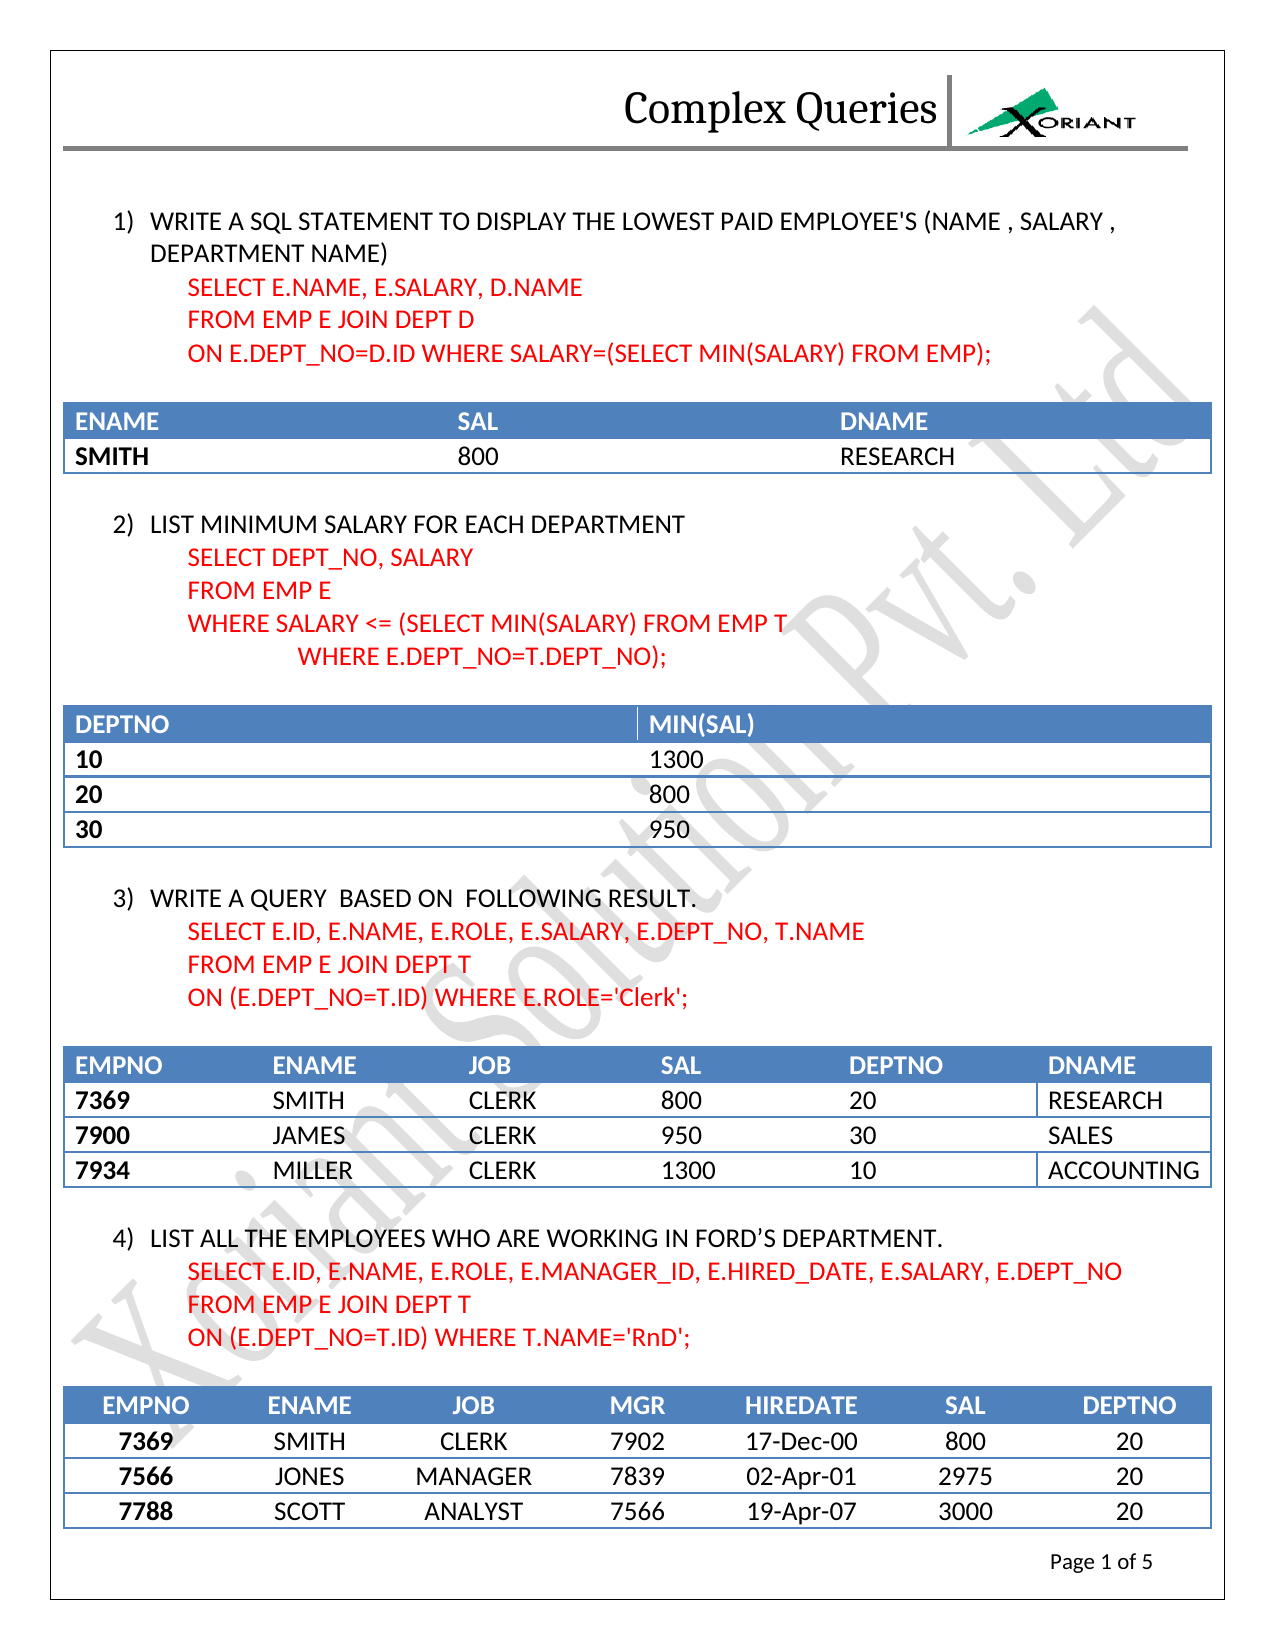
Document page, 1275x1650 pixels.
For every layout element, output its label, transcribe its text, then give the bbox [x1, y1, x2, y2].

text FROM EMP E JOIN DEPT T [187, 1287, 1200, 1320]
table_header MIN(SAL) [638, 707, 1210, 740]
table_header ENAME [65, 404, 446, 437]
table_cell SALES [1037, 1118, 1210, 1151]
table_cell 800 [883, 1424, 1047, 1457]
table_cell 7369 [65, 1424, 228, 1457]
table_header DNAME [1037, 1048, 1210, 1081]
table_cell 2975 [883, 1459, 1047, 1492]
text ON E.DEPT_NO=D.ID WHERE SALARY=(SELECT MIN(SALARY) FROM EMP); [187, 336, 1200, 369]
table_cell 800 [446, 439, 829, 472]
table_cell CLERK [457, 1118, 649, 1151]
text ON (E.DEPT_NO=T.ID) WHERE T.NAME='RnD'; [187, 1320, 1200, 1353]
table_cell 17-Dec-00 [719, 1424, 883, 1457]
text FROM EMP E JOIN DEPT D [187, 303, 1200, 336]
table_cell RESEARCH [1038, 1083, 1210, 1116]
list WRITE A QUERY BASED ON FOLLOWING RESULT. [112, 881, 1200, 914]
table_cell 800 [649, 1083, 838, 1116]
text ON (E.DEPT_NO=T.ID) WHERE E.ROLE='Clerk'; [187, 980, 1200, 1013]
list LIST MINIMUM SALARY FOR EACH DEPARTMENT [112, 507, 1200, 540]
table_cell 3000 [883, 1494, 1047, 1527]
table_cell 7839 [556, 1459, 719, 1492]
table_cell 02-Apr-01 [719, 1459, 883, 1492]
table_cell 20 [838, 1083, 1036, 1116]
table_cell SMITH [228, 1424, 392, 1457]
text WHERE E.DEPT_NO=T.DEPT_NO); [187, 639, 1200, 672]
table_header EMPNO [65, 1389, 228, 1422]
table_cell 7566 [556, 1494, 719, 1527]
picture [961, 82, 1154, 139]
text SELECT DEPT_NO, SALARY [187, 540, 1200, 573]
table_cell SMITH [261, 1083, 457, 1116]
table_cell 20 [65, 778, 637, 811]
table_header DEPTNO [1047, 1389, 1210, 1422]
text SELECT E.ID, E.NAME, E.ROLE, E.SALARY, E.DEPT_NO, T.NAME [187, 914, 1200, 947]
table_cell 7566 [65, 1459, 228, 1492]
table_cell 30 [838, 1118, 1037, 1151]
text FROM EMP E JOIN DEPT T [187, 947, 1200, 980]
table_cell MILLER [261, 1153, 457, 1186]
table_cell 10 [65, 743, 637, 775]
text SELECT E.ID, E.NAME, E.ROLE, E.MANAGER_ID, E.HIRED_DATE, E.SALARY, E.DEPT_NO [187, 1254, 1200, 1287]
table_cell 30 [65, 813, 637, 846]
table_header SAL [883, 1389, 1047, 1422]
table_cell CLERK [392, 1424, 556, 1457]
table_cell 950 [649, 1118, 838, 1151]
table_cell 7369 [65, 1083, 261, 1116]
table_cell 20 [1047, 1459, 1210, 1492]
table_cell 20 [1047, 1494, 1210, 1527]
text SELECT E.NAME, E.SALARY, D.NAME [187, 270, 1200, 303]
table_header EMPNO [65, 1048, 261, 1081]
table_cell 10 [838, 1153, 1036, 1186]
table_cell 7934 [65, 1153, 261, 1186]
table_header MGR [556, 1389, 719, 1422]
table_cell CLERK [457, 1083, 649, 1116]
table_cell SMITH [65, 439, 446, 472]
table_header DNAME [829, 404, 1210, 437]
table_header JOB [392, 1389, 556, 1422]
table_header SAL [649, 1048, 838, 1081]
table_header DEPTNO [65, 707, 637, 740]
table_cell 950 [638, 813, 1210, 846]
table_cell 7900 [65, 1118, 261, 1151]
table_header HIREDATE [719, 1389, 883, 1422]
table_header DEPTNO [838, 1048, 1037, 1081]
table_cell 20 [1047, 1424, 1210, 1457]
table_cell ACCOUNTING [1038, 1153, 1210, 1186]
table_cell JONES [228, 1459, 392, 1492]
text WHERE SALARY <= (SELECT MIN(SALARY) FROM EMP T [187, 606, 1200, 639]
table_cell 7788 [65, 1494, 228, 1527]
list WRITE A SQL STATEMENT TO DISPLAY THE LOWEST PAID EMPLOYEE'S (NAME , SALARY , DEPARTMENT NAME) [112, 204, 1200, 270]
list LIST ALL THE EMPLOYEES WHO ARE WORKING IN FORD’S DEPARTMENT. [112, 1221, 1200, 1254]
table_cell 1300 [638, 743, 1210, 775]
table_cell MANAGER [392, 1459, 556, 1492]
table_cell ANALYST [392, 1494, 556, 1527]
text FROM EMP E [187, 573, 1200, 606]
table_cell 1300 [649, 1153, 838, 1186]
table_cell RESEARCH [829, 439, 1210, 472]
table_cell CLERK [457, 1153, 649, 1186]
table_cell SCOTT [228, 1494, 392, 1527]
table_cell 19-Apr-07 [719, 1494, 883, 1527]
table_cell JAMES [261, 1118, 457, 1151]
table_cell 7902 [556, 1424, 719, 1457]
table_cell 800 [638, 778, 1210, 811]
table_header JOB [457, 1048, 649, 1081]
table_header SAL [446, 404, 829, 437]
table_header ENAME [228, 1389, 392, 1422]
table_header ENAME [261, 1048, 457, 1081]
